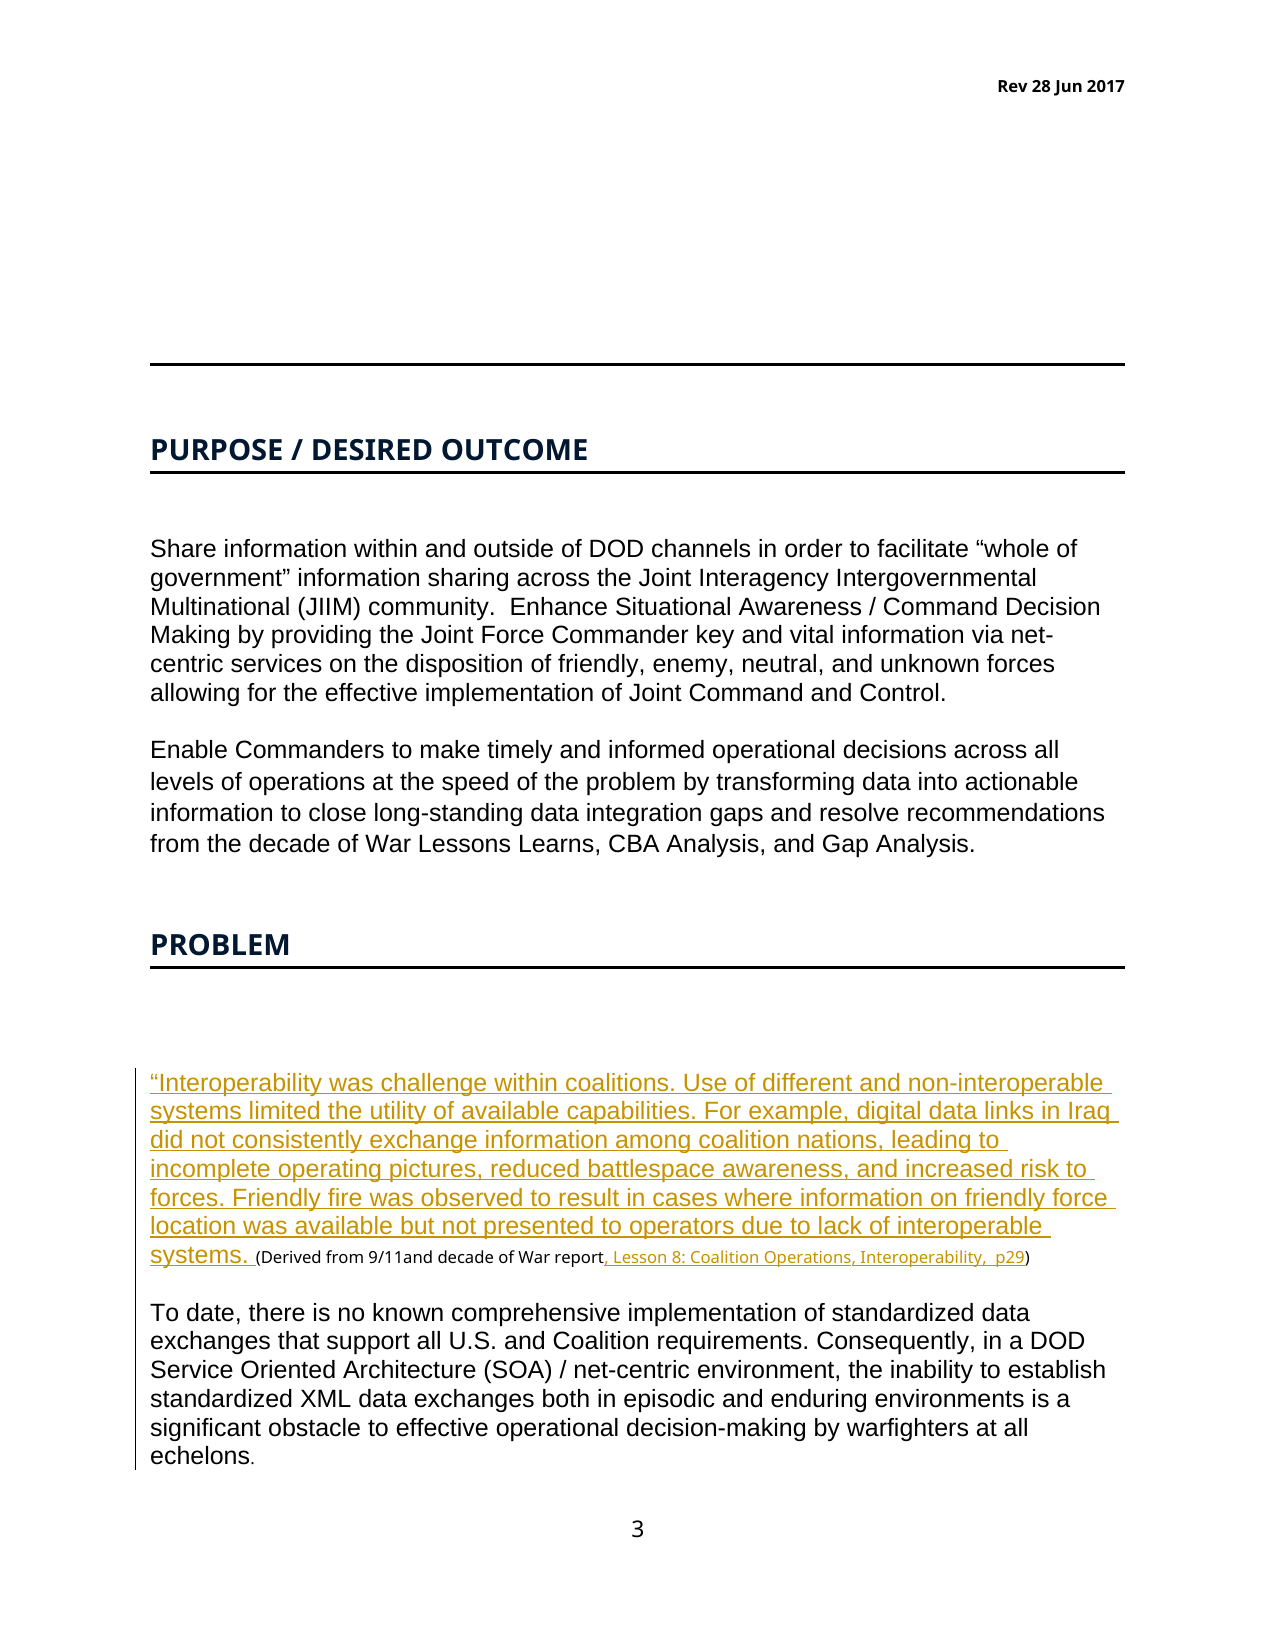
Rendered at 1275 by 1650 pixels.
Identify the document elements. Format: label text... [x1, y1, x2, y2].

text PURPOSE / DESIRED OUTCOME [150, 429, 1125, 471]
text (Derived from 9/11and decade of War report) [150, 1067, 1125, 1269]
text To date, there is no known comprehensive implementation of standardized data exchanges that support all U.S. and Coalition requirements. Consequently, in a DOD Service Oriented Architecture (SOA) / net-centric environment, the inability to establish standardized XML data exchanges both in episodic and enduring environments is a significant obstacle to effective operational decision-making by warfighters at all echelons. [150, 1297, 1125, 1470]
text Share information within and outside of DOD channels in order to facilitate “whole of government” information sharing across the Joint Interagency Intergovernmental Multinational (JIIM) community. Enhance Situational Awareness / Command Decision Making by providing the Joint Force Commander key and vital information via net-centric services on the disposition of friendly, enemy, neutral, and unknown forces allowing for the effective implementation of Joint Command and Control. [150, 534, 1125, 707]
text PROBLEM [150, 924, 1125, 966]
text Enable Commanders to make timely and informed operational decisions across all levels of operations at the speed of the problem by transforming data into actionable information to close long-standing data integration gaps and resolve recommendations from the decade of War Lessons Learns, CBA Analysis, and Gap Analysis. [150, 736, 1125, 857]
